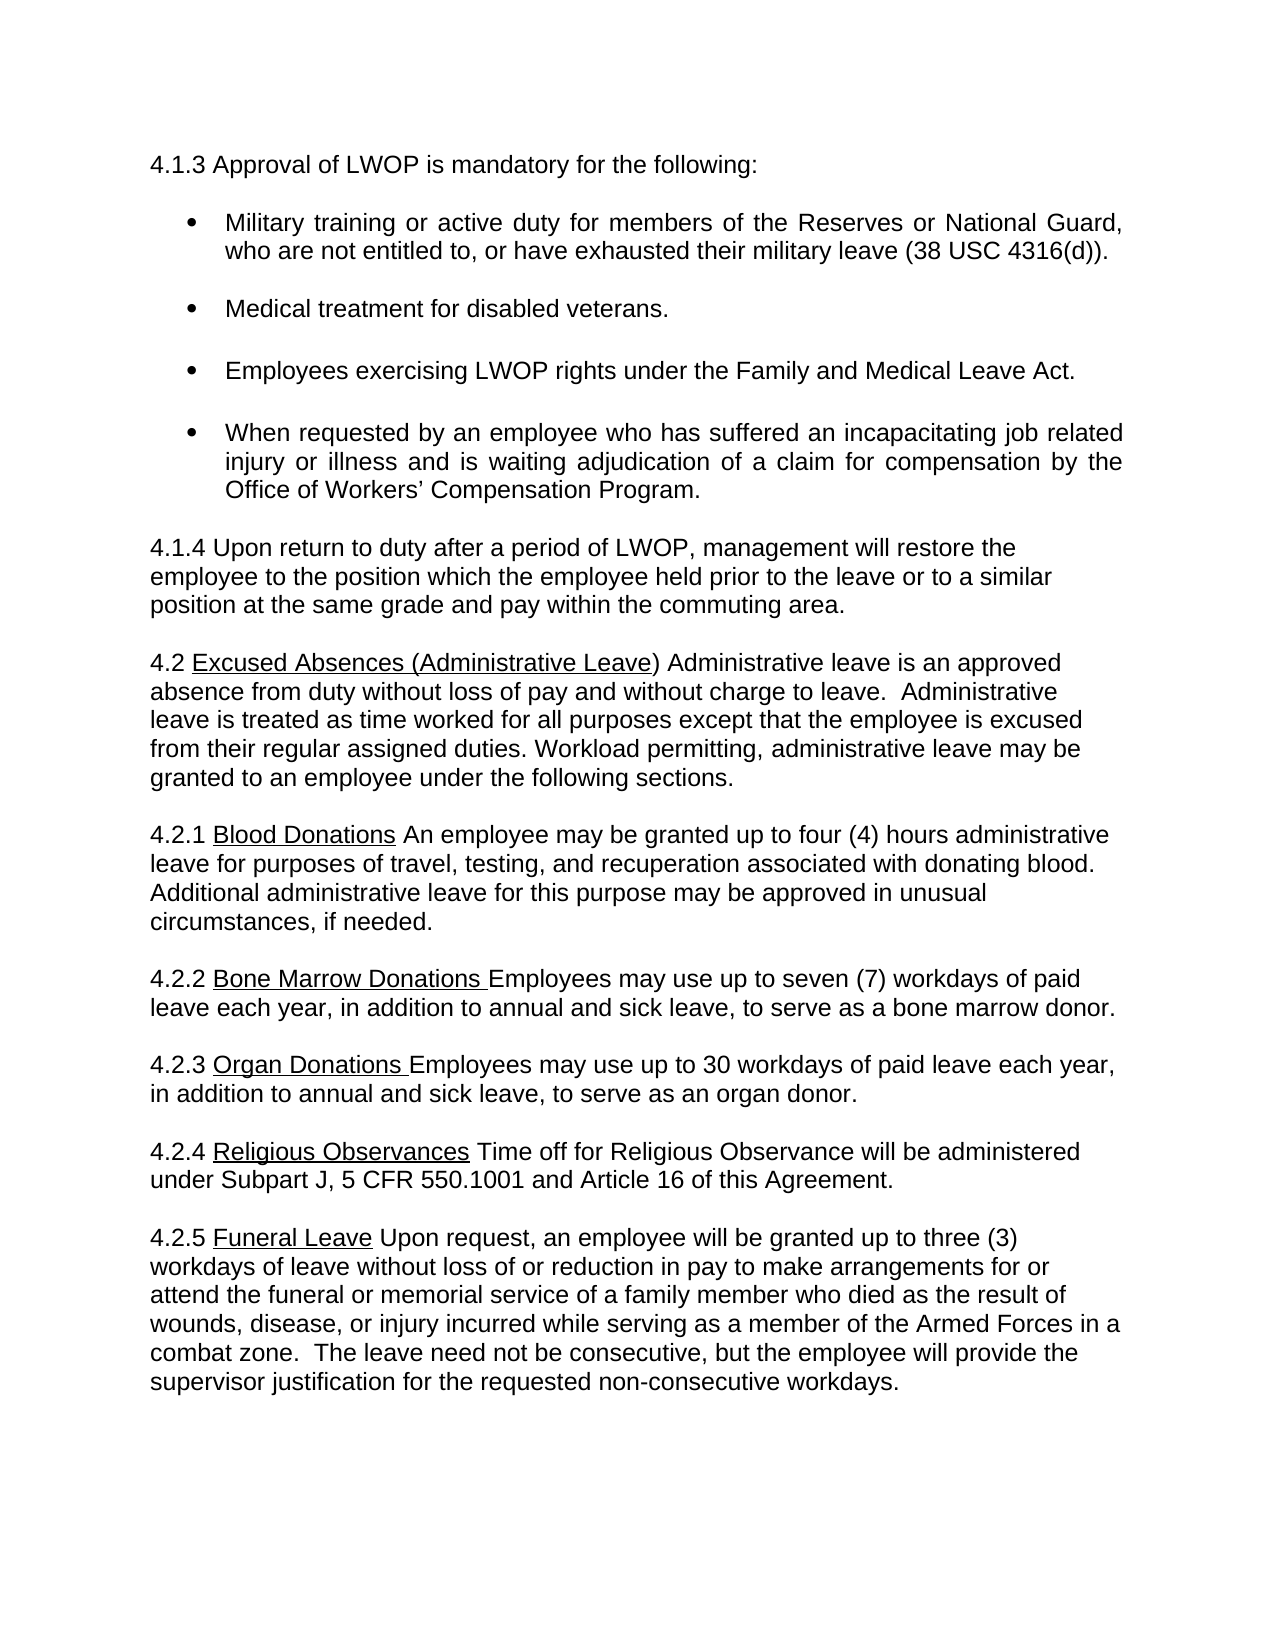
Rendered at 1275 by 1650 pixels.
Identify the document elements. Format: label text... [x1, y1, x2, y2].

list Employees exercising LWOP rights under the Family and Medical Leave Act. [187, 356, 1125, 384]
text 4.1.3 Approval of LWOP is mandatory for the following: [150, 150, 1125, 179]
text 4.2.5 Funeral Leave Upon request, an employee will be granted up to three (3) workdays of leave without loss of or reduction in pay to make arrangements for or attend the funeral or memorial service of a family member who died as the result of wounds, disease, or injury incurred while serving as a member of the Armed Forces in a combat zone. The leave need not be consecutive, but the employee will provide the supervisor justification for the requested non-consecutive workdays. [150, 1223, 1125, 1395]
text 4.2.4 Religious Observances Time off for Religious Observance will be administered under Subpart J, 5 CFR 550.1001 and Article 16 of this Agreement. [150, 1136, 1125, 1194]
list When requested by an employee who has suffered an incapacitating job related injury or illness and is waiting adjudication of a claim for compensation by the Office of Workers’ Compensation Program. [187, 418, 1125, 504]
text 4.2.2 Bone Marrow Donations Employees may use up to seven (7) workdays of paid leave each year, in addition to annual and sick leave, to serve as a bone marrow donor. [150, 964, 1125, 1021]
list Medical treatment for disabled veterans. [187, 294, 1125, 323]
text 4.2.3 Organ Donations Employees may use up to 30 workdays of paid leave each year, in addition to annual and sick leave, to serve as an organ donor. [150, 1050, 1125, 1108]
list Military training or active duty for members of the Reserves or National Guard, who are not entitled to, or have exhausted their military leave (38 USC 4316(d)). [187, 207, 1125, 265]
text 4.2.1 Blood Donations An employee may be granted up to four (4) hours administrative leave for purposes of travel, testing, and recuperation associated with donating blood. Additional administrative leave for this purpose may be approved in unusual circumstances, if needed. [150, 820, 1125, 935]
text 4.1.4 Upon return to duty after a period of LWOP, management will restore the employee to the position which the employee held prior to the leave or to a similar position at the same grade and pay within the commuting area. [150, 533, 1125, 619]
text 4.2 Excused Absences (Administrative Leave) Administrative leave is an approved absence from duty without loss of pay and without charge to leave. Administrative leave is treated as time worked for all purposes except that the employee is excused from their regular assigned duties. Workload permitting, administrative leave may be granted to an employee under the following sections. [150, 648, 1125, 791]
